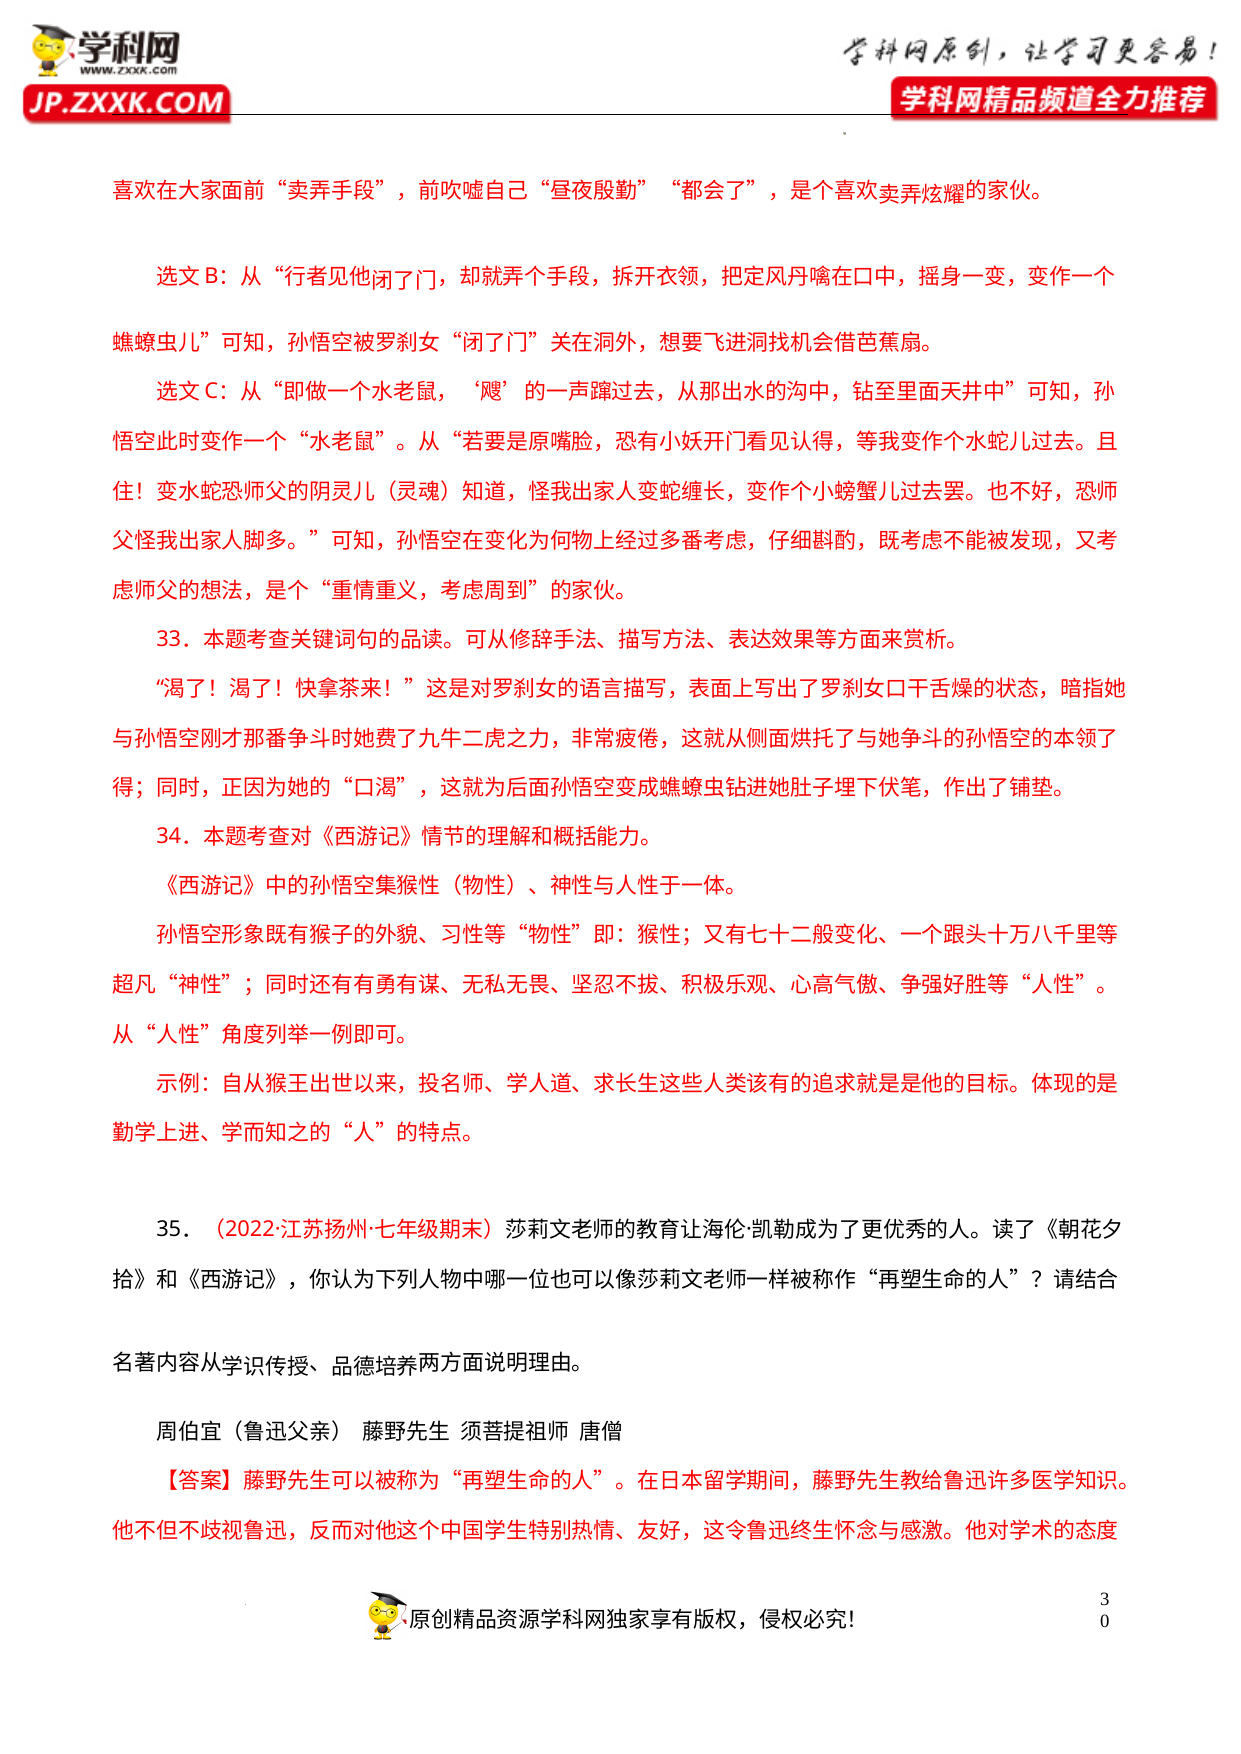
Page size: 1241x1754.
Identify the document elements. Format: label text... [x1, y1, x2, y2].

picture [0, 3, 1241, 144]
text 示例：自从猴王出世以来，投名师、学人道、求长生这些人类该有的追求就是是他的目标。体现的是勤学上进、学而知之的“人”的特点。 [112, 1065, 1128, 1148]
text 35．（2022·江苏扬州·七年级期末）莎莉文老师的教育让海伦·凯勒成为了更优秀的人。读了《朝花夕拾》和《西游记》，你认为下列人物中哪一位也可以像莎莉文老师一样被称作“再塑生命的人”？请结合名著内容从学识传授、品德培养两方面说明理由。 [112, 1211, 1128, 1394]
text 34．本题考查对《西游记》情节的理解和概括能力。 [112, 818, 1128, 852]
text 孙悟空形象既有猴子的外貌、习性等“物性”即：猴性；又有七十二般变化、一个跟头十万八千里等超凡“神性”；同时还有有勇有谋、无私无畏、坚忍不拔、积极乐观、心高气傲、争强好胜等“人性”。从“人性”角度列举一例即可。 [112, 916, 1128, 1049]
picture [363, 1588, 409, 1642]
text 《西游记》中的孙悟空集猴性（物性）、神性与人性于一体。 [112, 867, 1128, 901]
text 选文B：从“行者见他闭了门，却就弄个手段，拆开衣领，把定风丹噙在口中，摇身一变，变作一个蟭蟟虫儿”可知，孙悟空被罗刹女“闭了门”关在洞外，想要飞进洞找机会借芭蕉扇。 [112, 242, 1128, 358]
text 【答案】藤野先生可以被称为“再塑生命的人”。在日本留学期间，藤野先生教给鲁迅许多医学知识。他不但不歧视鲁迅，反而对他这个中国学生特别热情、友好，这令鲁迅终生怀念与感激。他对学术的态度以及伟大的人格让鲁迅感到激励和鼓舞。所以藤野先生可以被称之为“再塑生命的人”。 [112, 1462, 1128, 1545]
text “渴了！渴了！快拿茶来！”这是对罗刹女的语言描写，表面上写出了罗刹女口干舌燥的状态，暗指她与孙悟空刚才那番争斗时她费了九牛二虎之力，非常疲倦，这就从侧面烘托了与她争斗的孙悟空的本领了得；同时，正因为她的“口渴”，这就为后面孙悟空变成蟭蟟虫钻进她肚子埋下伏笔，作出了铺垫。 [112, 670, 1128, 803]
text 选文C：从“即做一个水老鼠，‘飕’的一声蹿过去，从那出水的沟中，钻至里面天井中”可知，孙悟空此时变作一个“水老鼠”。从“若要是原嘴脸，恐有小妖开门看见认得，等我变作个水蛇儿过去。且住！变水蛇恐师父的阴灵儿（灵魂）知道，怪我出家人变蛇缠长，变作个小螃蟹儿过去罢。也不好，恐师父怪我出家人脚多。”可知，孙悟空在变化为何物上经过多番考虑，仔细斟酌，既考虑不能被发现，又考虑师父的想法，是个“重情重义，考虑周到”的家伙。 [112, 373, 1128, 605]
text 周伯宜（鲁迅父亲） 藤野先生 须菩提祖师 唐僧 [112, 1413, 1128, 1447]
text 33．本题考查关键词句的品读。可从修辞手法、描写方法、表达效果等方面来赏析。 [112, 621, 1128, 654]
